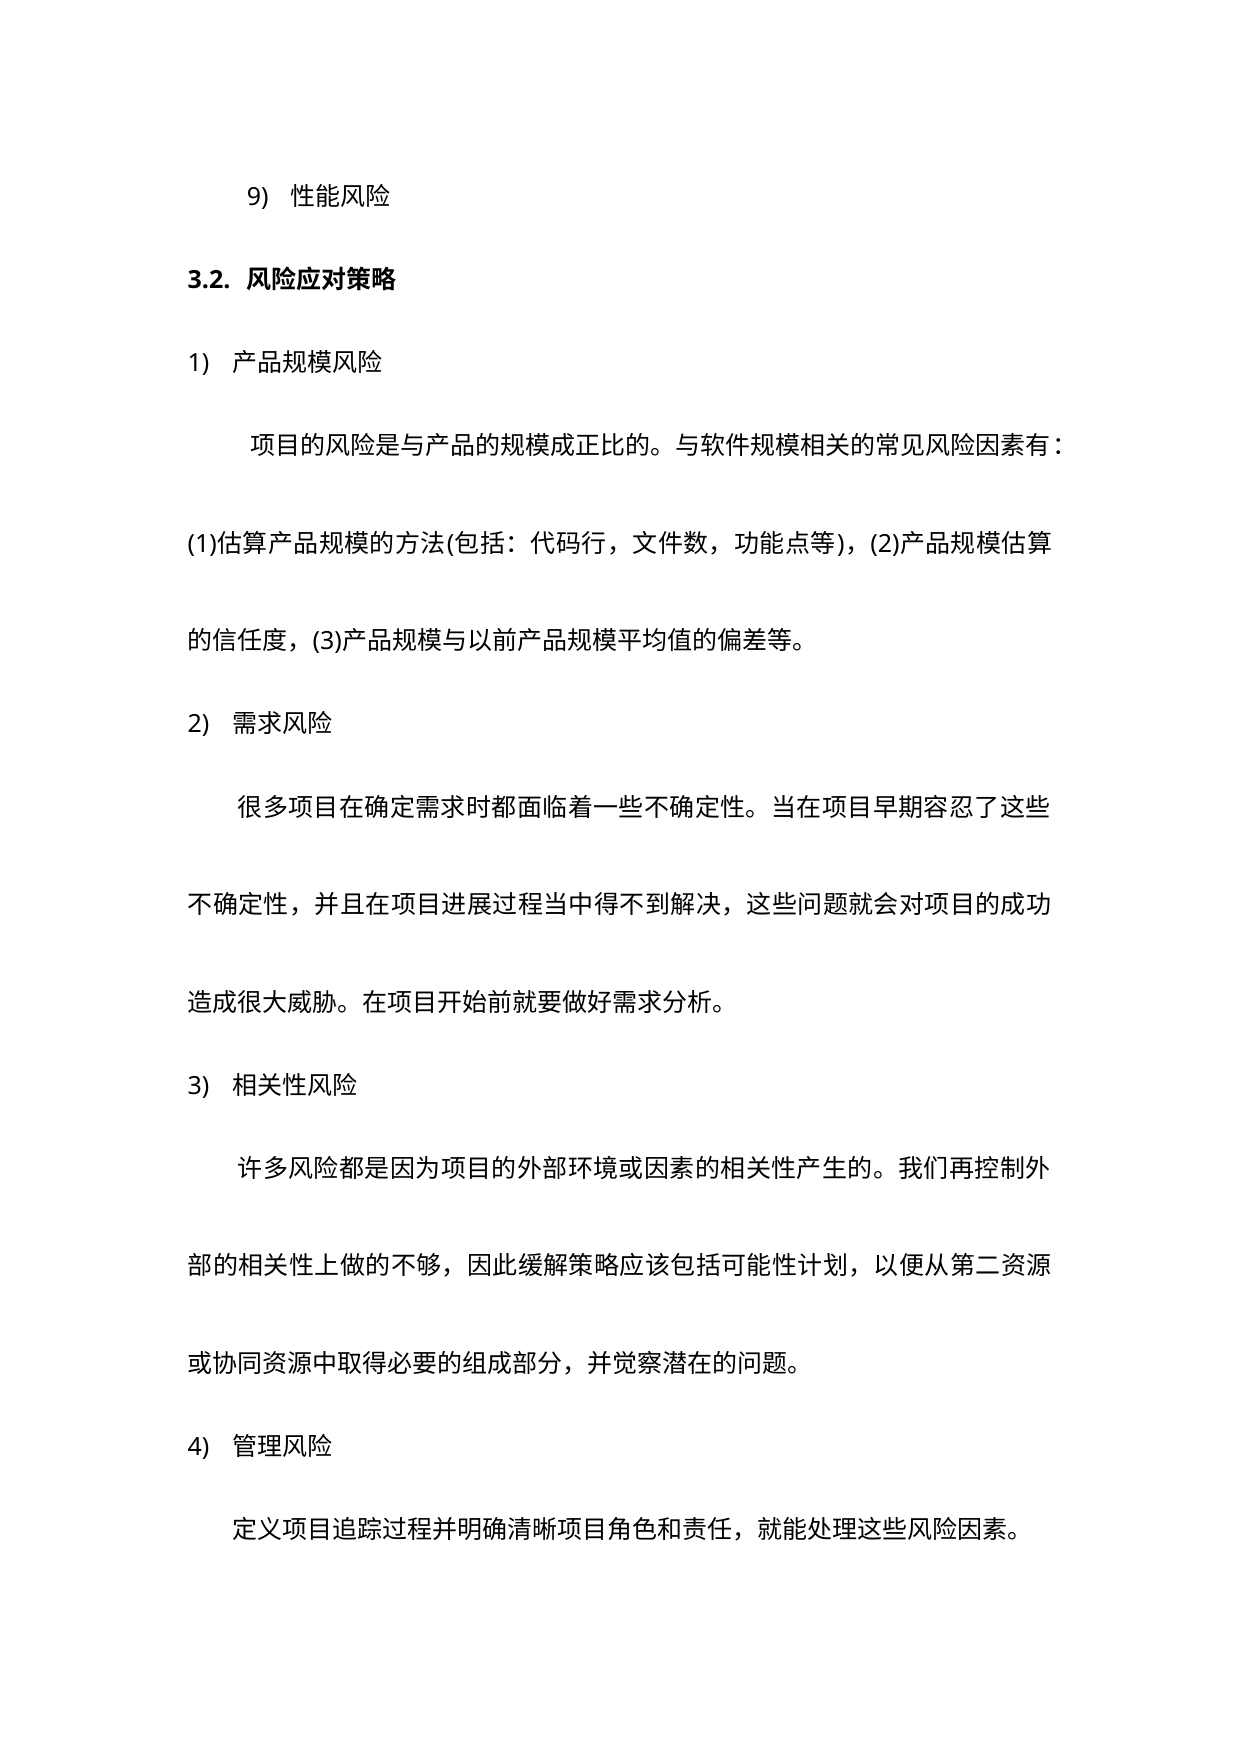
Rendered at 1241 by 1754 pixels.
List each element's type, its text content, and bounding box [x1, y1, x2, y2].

text 很多项目在确定需求时都面临着一些不确定性。当在项目早期容忍了这些不确定性，并且在项目进展过程当中得不到解决，这些问题就会对项目的成功造成很大威胁。在项目开始前就要做好需求分析。 [187, 773, 1053, 1033]
list 风险应对策略 [187, 245, 1053, 310]
text 许多风险都是因为项目的外部环境或因素的相关性产生的。我们再控制外部的相关性上做的不够，因此缓解策略应该包括可能性计划，以便从第二资源或协同资源中取得必要的组成部分，并觉察潜在的问题。 [187, 1134, 1053, 1394]
text 项目的风险是与产品的规模成正比的。与软件规模相关的常见风险因素有：(1)估算产品规模的方法(包括：代码行，文件数，功能点等)，(2)产品规模估算的信任度，(3)产品规模与以前产品规模平均值的偏差等。 [187, 411, 1053, 671]
list 定义项目追踪过程并明确清晰项目角色和责任，就能处理这些风险因素。 [232, 1495, 1053, 1560]
list 产品规模风险 [187, 328, 1053, 393]
list 性能风险 [247, 162, 1053, 227]
list 管理风险 [187, 1412, 1053, 1477]
list 需求风险 [187, 689, 1053, 754]
list 相关性风险 [187, 1051, 1053, 1116]
